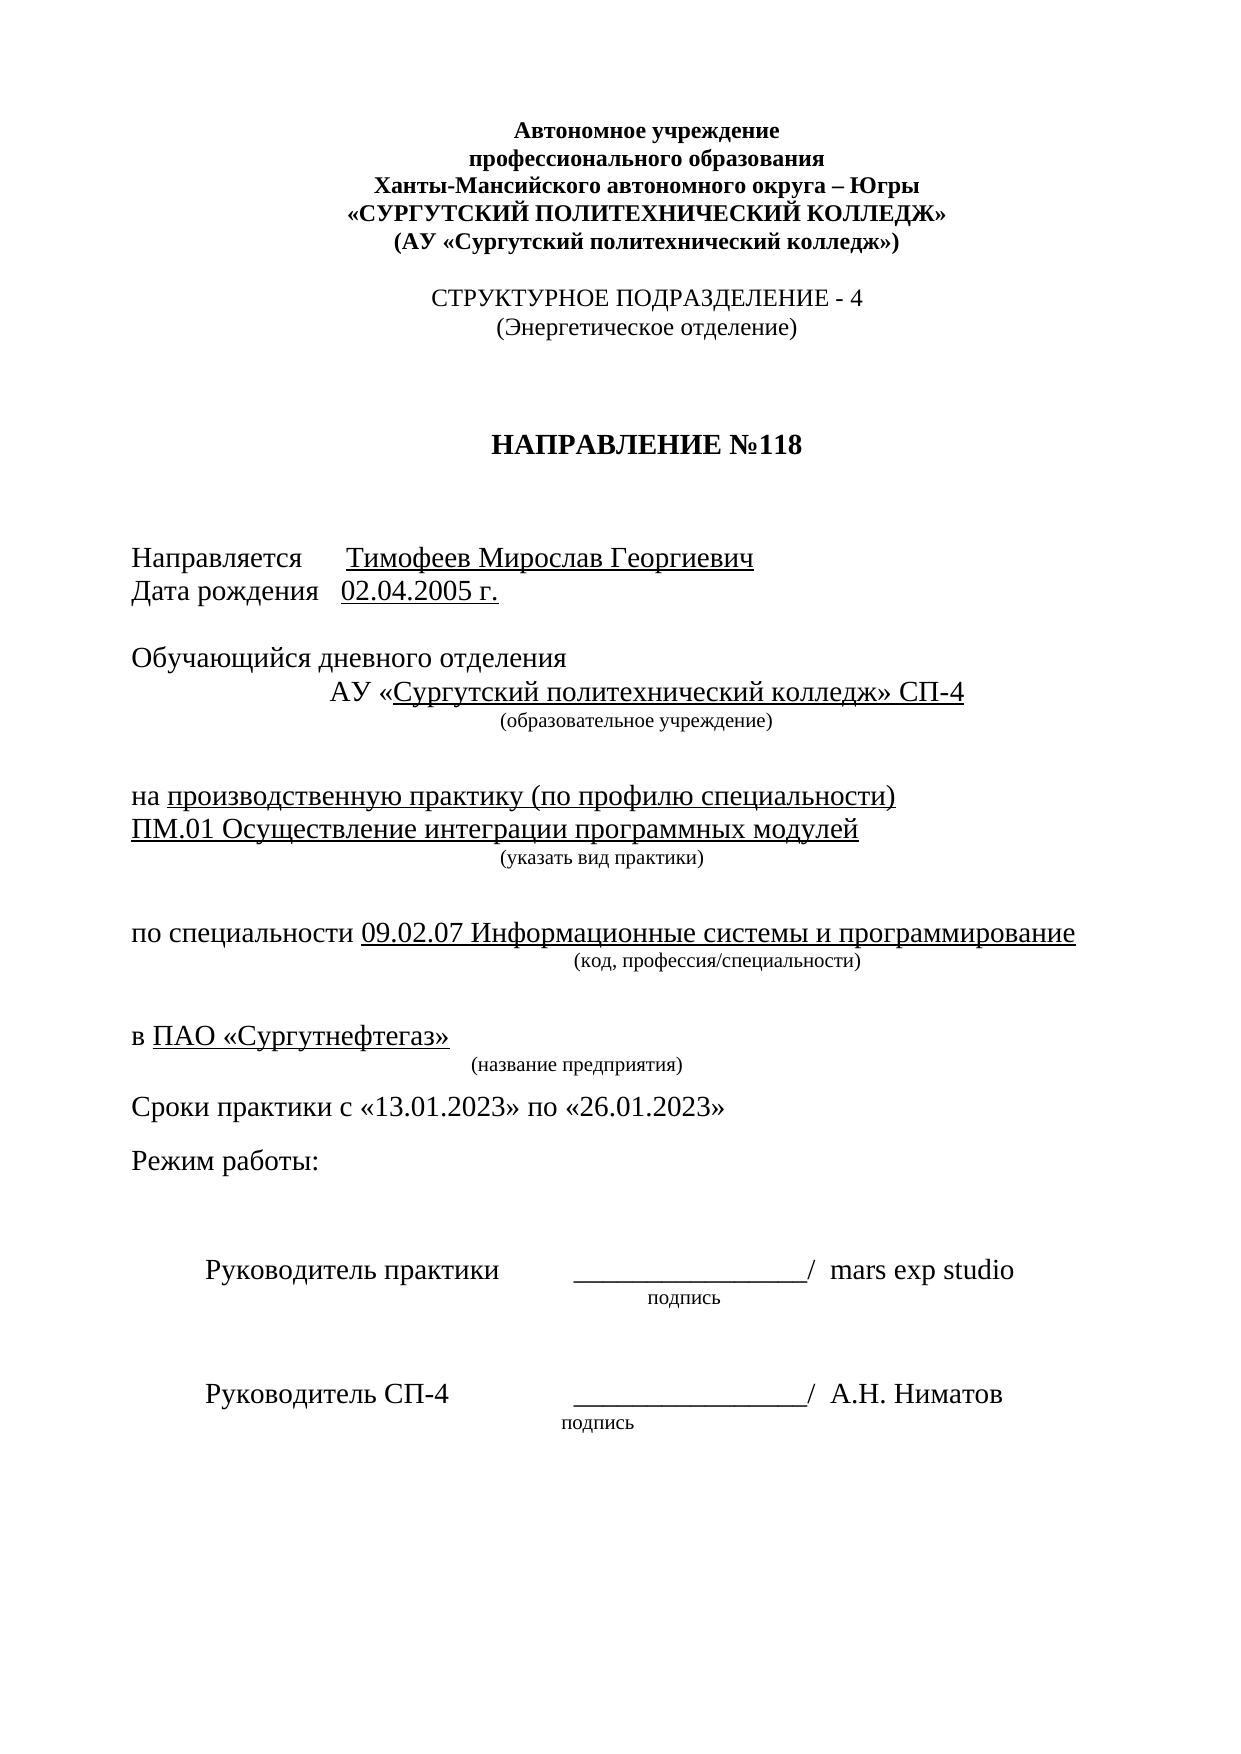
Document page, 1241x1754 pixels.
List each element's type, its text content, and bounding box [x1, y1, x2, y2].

text Направляется Тимофеев Мирослав Георгиевич [131, 540, 1162, 573]
text Обучающийся дневного отделения [131, 641, 1162, 674]
text Автономное учреждение [131, 116, 1162, 144]
text НАПРАВЛЕНИЕ №118 [131, 427, 1162, 461]
text «СУРГУТСКИЙ ПОЛИТЕХНИЧЕСКИЙ КОЛЛЕДЖ» [131, 199, 1162, 227]
text Сроки практики с «13.01.2023» по «26.01.2023» [131, 1089, 1162, 1122]
text на производственную практику (по профилю специальности) [131, 778, 1162, 811]
text (Энергетическое отделение) [131, 312, 1162, 341]
text профессионального образования [131, 144, 1162, 171]
text (название предприятия) [131, 1052, 1162, 1076]
text подпись [131, 1410, 1162, 1434]
text подпись [131, 1285, 1162, 1309]
text (АУ «Сургутский политехнический колледж») [131, 227, 1162, 254]
text (код, профессия/специальности) [500, 948, 1162, 972]
text Режим работы: [131, 1143, 1162, 1177]
text по специальности 09.02.07 Информационные системы и программирование [131, 915, 1162, 948]
text (образовательное учреждение) [426, 708, 1162, 732]
text СТРУКТУРНОЕ ПОДРАЗДЕЛЕНИЕ - 4 [131, 283, 1162, 312]
text Ханты-Мансийского автономного округа – Югры [131, 171, 1162, 199]
text (указать вид практики) [426, 845, 1162, 869]
text в ПАО «Сургутнефтегаз» [131, 1018, 1162, 1052]
text Руководитель практики ________________/ mars exp studio [131, 1252, 1162, 1285]
text АУ «Сургутский политехнический колледж» СП-4 [131, 674, 1162, 708]
text ПМ.01 Осуществление интеграции программных модулей [131, 811, 1162, 845]
text Дата рождения 02.04.2005 г. [131, 573, 1162, 607]
text Руководитель СП-4 ________________/ А.Н. Ниматов [131, 1376, 1162, 1410]
